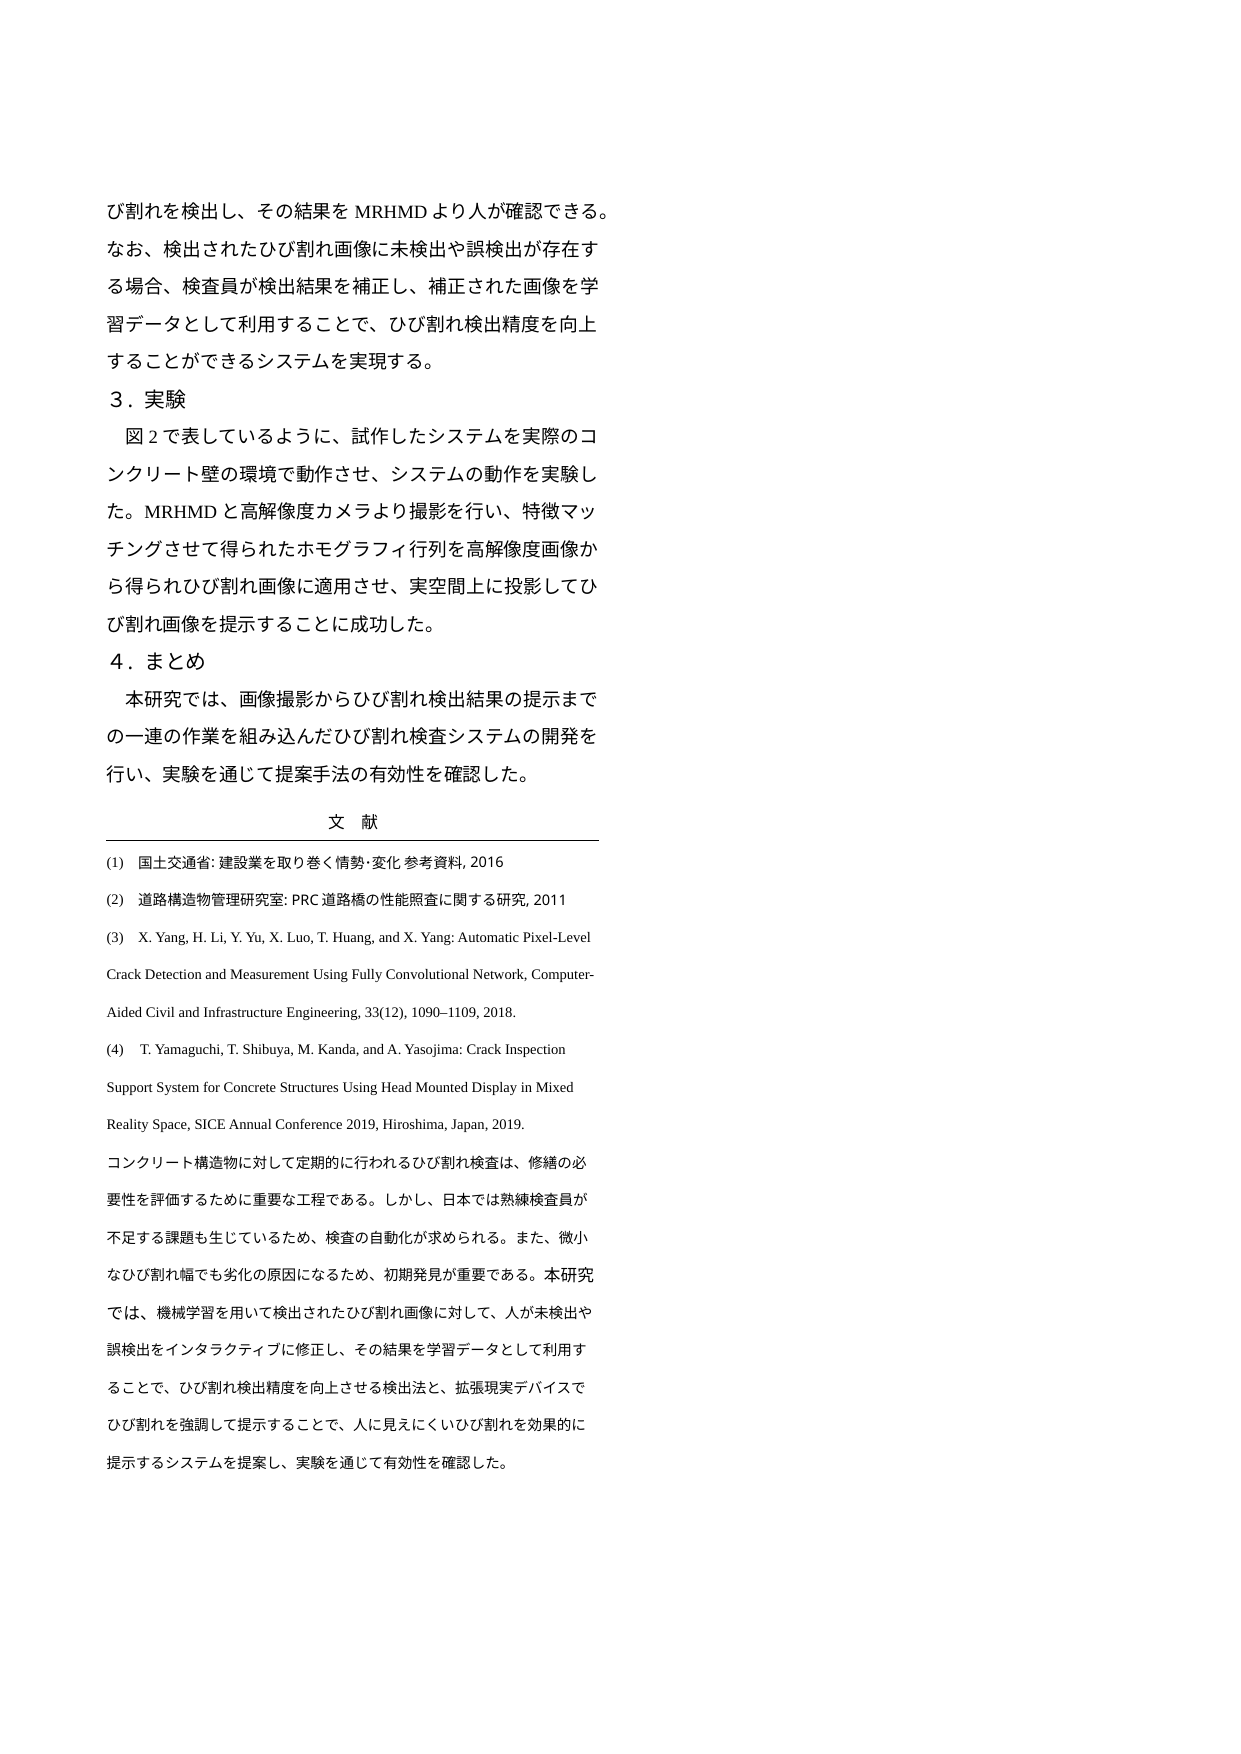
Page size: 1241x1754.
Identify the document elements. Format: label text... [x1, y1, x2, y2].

text (1) 国土交通省: 建設業を取り巻く情勢･変化 参考資料, 2016 [106, 841, 599, 881]
text (2) 道路構造物管理研究室: PRC道路橋の性能照査に関する研究, 2011 [106, 881, 599, 918]
text (3) X. Yang, H. Li, Y. Yu, X. Luo, T. Huang, and X. Yang: Automatic Pixel-Level Crack Detection and Measurement Using Fully Convolutional Network, Computer-Aided Civil and Infrastructure Engineering, 33(12), 1090–1109, 2018. [106, 918, 599, 1031]
list 実験 [106, 379, 599, 417]
text (4) T. Yamaguchi, T. Shibuya, M. Kanda, and A. Yasojima: Crack Inspection Support System for Concrete Structures Using Head Mounted Display in Mixed Reality Space, SICE Annual Conference 2019, Hiroshima, Japan, 2019. [106, 1031, 599, 1143]
text 図2で表しているように、試作したシステムを実際のコンクリート壁の環境で動作させ、システムの動作を実験した。MRHMDと高解像度カメラより撮影を行い、特徴マッチングさせて得られたホモグラフィ行列を高解像度画像から得られひび割れ画像に適用させ、実空間上に投影してひび割れ画像を提示することに成功した。 [106, 417, 599, 642]
list まとめ [106, 642, 599, 679]
text 本研究では、画像撮影からひび割れ検出結果の提示までの一連の作業を組み込んだひび割れ検査システムの開発を行い、実験を通じて提案手法の有効性を確認した。 [106, 679, 599, 792]
text 文 献 [106, 802, 599, 840]
text コンクリート構造物に対して定期的に行われるひび割れ検査は、修繕の必要性を評価するために重要な工程である。しかし、日本では熟練検査員が不足する課題も生じているため、検査の自動化が求められる。また、微小なひび割れ幅でも劣化の原因になるため、初期発見が重要である。本研究では、機械学習を用いて検出されたひび割れ画像に対して、人が未検出や誤検出をインタラクティブに修正し、その結果を学習データとして利用することで、ひび割れ検出精度を向上させる検出法と、拡張現実デバイスでひび割れを強調して提示することで、人に見えにくいひび割れを効果的に提示するシステムを提案し、実験を通じて有効性を確認した。 [106, 1143, 599, 1481]
